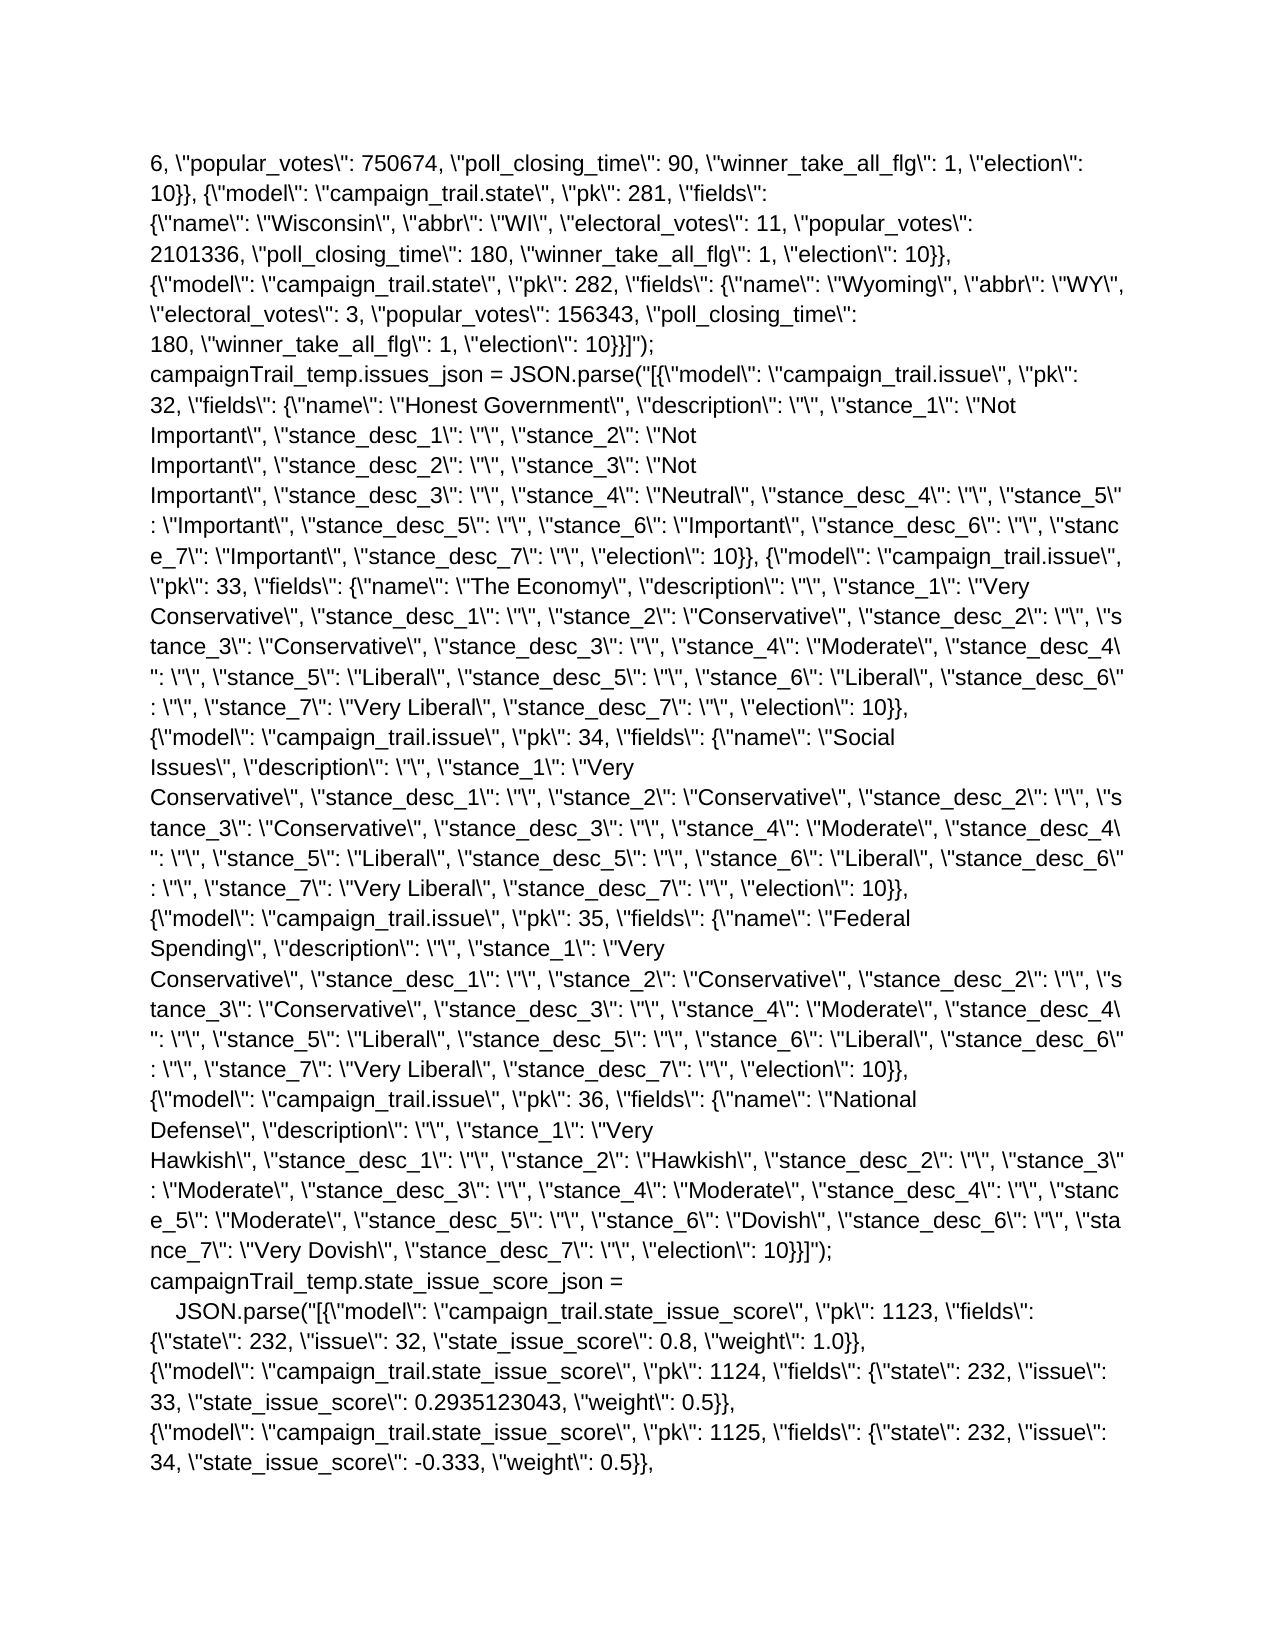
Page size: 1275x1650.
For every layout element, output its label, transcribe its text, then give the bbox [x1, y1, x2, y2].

text campaignTrail_temp.issues_json = JSON.parse("[{\"model\": \"campaign_trail.issue\", \"pk\": 32, \"fields\": {\"name\": \"Honest Government\", \"description\": \"\", \"stance_1\": \"Not Important\", \"stance_desc_1\": \"\", \"stance_2\": \"Not Important\", \"stance_desc_2\": \"\", \"stance_3\": \"Not Important\", \"stance_desc_3\": \"\", \"stance_4\": \"Neutral\", \"stance_desc_4\": \"\", \"stance_5\": \"Important\", \"stance_desc_5\": \"\", \"stance_6\": \"Important\", \"stance_desc_6\": \"\", \"stance_7\": \"Important\", \"stance_desc_7\": \"\", \"election\": 10}}, {\"model\": \"campaign_trail.issue\", \"pk\": 33, \"fields\": {\"name\": \"The Economy\", \"description\": \"\", \"stance_1\": \"Very Conservative\", \"stance_desc_1\": \"\", \"stance_2\": \"Conservative\", \"stance_desc_2\": \"\", \"stance_3\": \"Conservative\", \"stance_desc_3\": \"\", \"stance_4\": \"Moderate\", \"stance_desc_4\": \"\", \"stance_5\": \"Liberal\", \"stance_desc_5\": \"\", \"stance_6\": \"Liberal\", \"stance_desc_6\": \"\", \"stance_7\": \"Very Liberal\", \"stance_desc_7\": \"\", \"election\": 10}}, {\"model\": \"campaign_trail.issue\", \"pk\": 34, \"fields\": {\"name\": \"Social Issues\", \"description\": \"\", \"stance_1\": \"Very Conservative\", \"stance_desc_1\": \"\", \"stance_2\": \"Conservative\", \"stance_desc_2\": \"\", \"stance_3\": \"Conservative\", \"stance_desc_3\": \"\", \"stance_4\": \"Moderate\", \"stance_desc_4\": \"\", \"stance_5\": \"Liberal\", \"stance_desc_5\": \"\", \"stance_6\": \"Liberal\", \"stance_desc_6\": \"\", \"stance_7\": \"Very Liberal\", \"stance_desc_7\": \"\", \"election\": 10}}, {\"model\": \"campaign_trail.issue\", \"pk\": 35, \"fields\": {\"name\": \"Federal Spending\", \"description\": \"\", \"stance_1\": \"Very Conservative\", \"stance_desc_1\": \"\", \"stance_2\": \"Conservative\", \"stance_desc_2\": \"\", \"stance_3\": \"Conservative\", \"stance_desc_3\": \"\", \"stance_4\": \"Moderate\", \"stance_desc_4\": \"\", \"stance_5\": \"Liberal\", \"stance_desc_5\": \"\", \"stance_6\": \"Liberal\", \"stance_desc_6\": \"\", \"stance_7\": \"Very Liberal\", \"stance_desc_7\": \"\", \"election\": 10}}, {\"model\": \"campaign_trail.issue\", \"pk\": 36, \"fields\": {\"name\": \"National Defense\", \"description\": \"\", \"stance_1\": \"Very Hawkish\", \"stance_desc_1\": \"\", \"stance_2\": \"Hawkish\", \"stance_desc_2\": \"\", \"stance_3\": \"Moderate\", \"stance_desc_3\": \"\", \"stance_4\": \"Moderate\", \"stance_desc_4\": \"\", \"stance_5\": \"Moderate\", \"stance_desc_5\": \"\", \"stance_6\": \"Dovish\", \"stance_desc_6\": \"\", \"stance_7\": \"Very Dovish\", \"stance_desc_7\": \"\", \"election\": 10}}]"); [150, 361, 1125, 1264]
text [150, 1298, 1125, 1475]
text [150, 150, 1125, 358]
text campaignTrail_temp.state_issue_score_json = [150, 1268, 1125, 1294]
